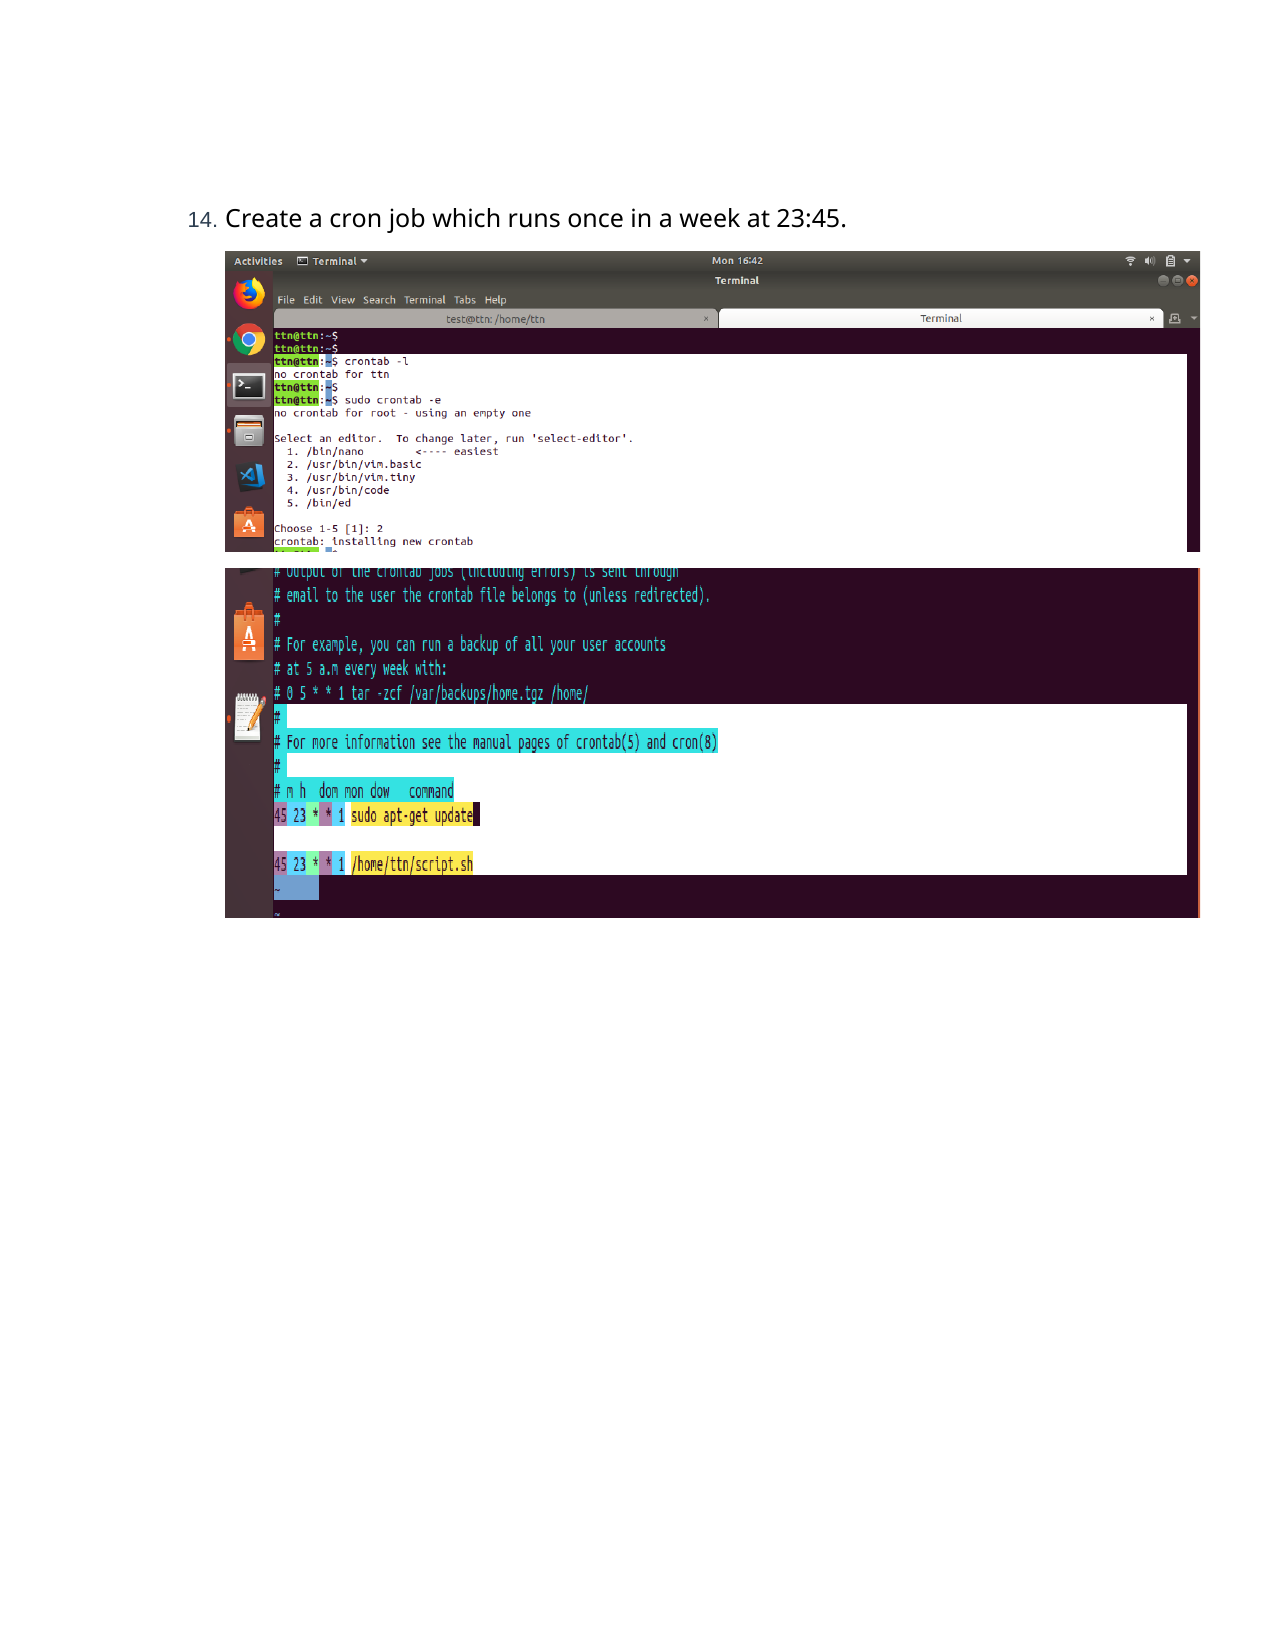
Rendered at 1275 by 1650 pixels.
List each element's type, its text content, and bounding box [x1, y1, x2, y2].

picture [225, 568, 1200, 918]
list Create a cron job which runs once in a week at 23:45. [187, 201, 1125, 235]
picture [225, 251, 1200, 552]
